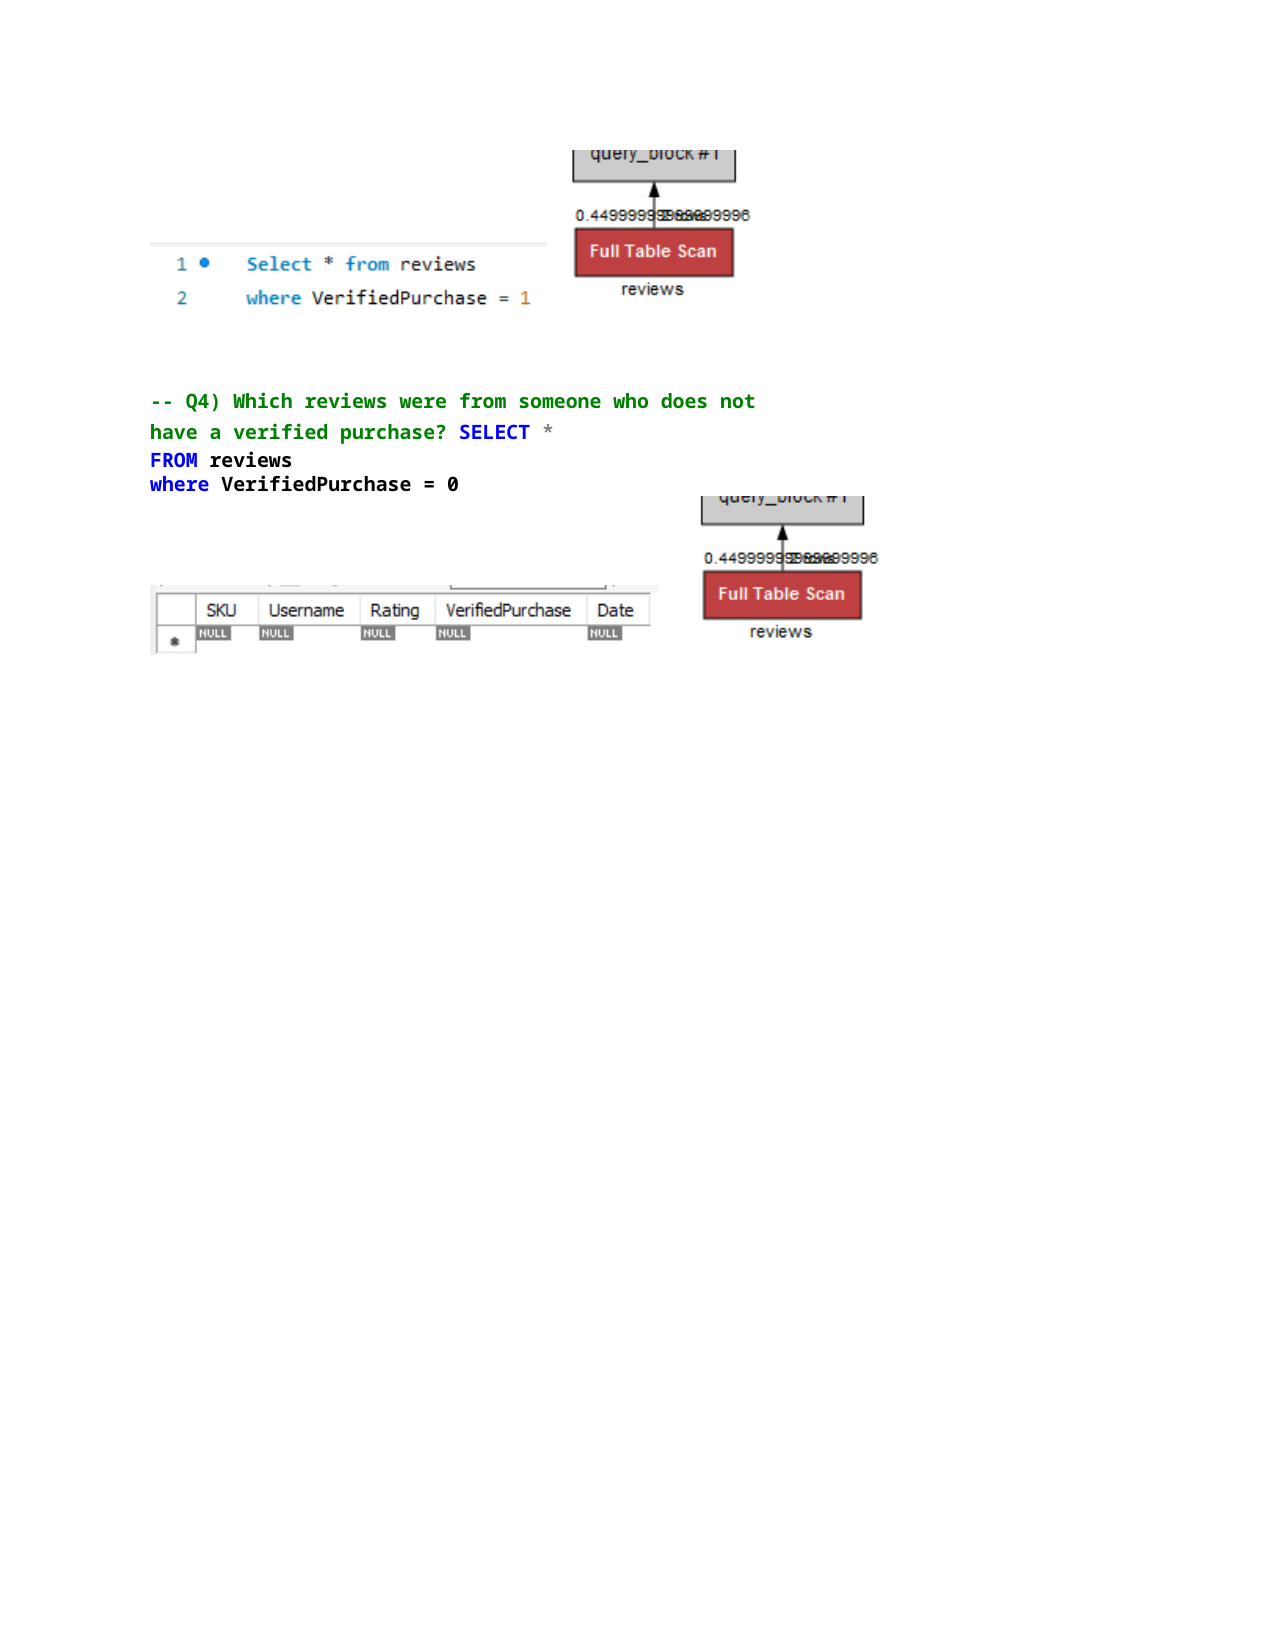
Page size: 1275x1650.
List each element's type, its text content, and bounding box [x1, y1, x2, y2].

text FROM reviews [150, 449, 1214, 473]
picture [150, 496, 924, 655]
text where VerifiedPurchase = 0 [150, 473, 1214, 497]
picture [150, 150, 763, 310]
text -- Q4) Which reviews were from someone who does not have a verified purchase? SELECT * [150, 388, 761, 445]
